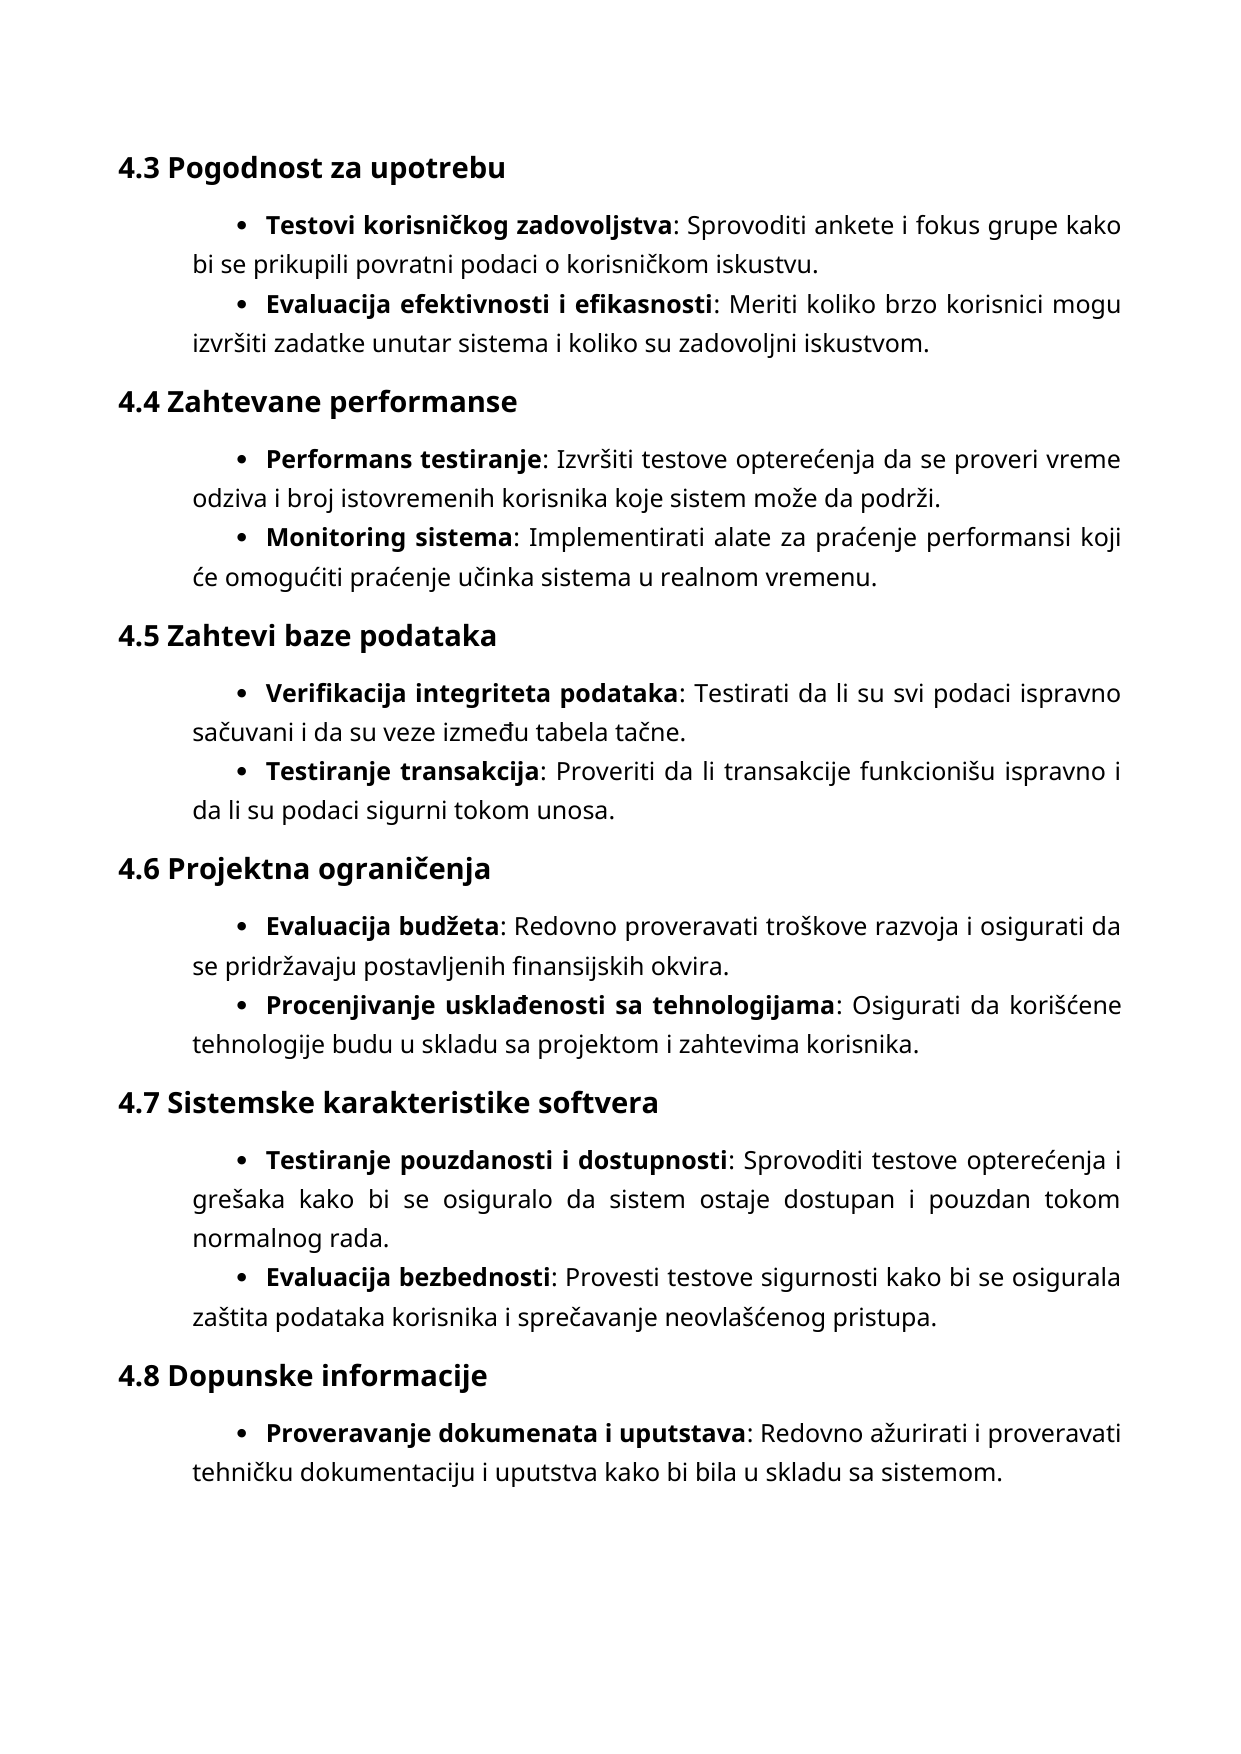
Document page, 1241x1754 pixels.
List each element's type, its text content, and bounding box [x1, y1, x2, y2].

subtitle 4.5 Zahtevi baze podataka [118, 615, 1122, 655]
list Evaluacija budžeta: Redovno proveravati troškove razvoja i osigurati da se pridržavaju postavljenih finansijskih okvira. [192, 909, 1122, 982]
list Procenjivanje usklađenosti sa tehnologijama: Osigurati da korišćene tehnologije budu u skladu sa projektom i zahtevima korisnika. [192, 987, 1122, 1061]
subtitle 4.4 Zahtevane performanse [118, 381, 1122, 421]
list Performans testiranje: Izvršiti testove opterećenja da se proveri vreme odziva i broj istovremenih korisnika koje sistem može da podrži. [192, 442, 1122, 515]
subtitle 4.6 Projektna ograničenja [118, 849, 1122, 888]
list Evaluacija efektivnosti i efikasnosti: Meriti koliko brzo korisnici mogu izvršiti zadatke unutar sistema i koliko su zadovoljni iskustvom. [192, 286, 1122, 359]
subtitle 4.7 Sistemske karakteristike softvera [118, 1082, 1122, 1122]
list Monitoring sistema: Implementirati alate za praćenje performansi koji će omogućiti praćenje učinka sistema u realnom vremenu. [192, 520, 1122, 593]
subtitle 4.8 Dopunske informacije [118, 1355, 1122, 1395]
list Testiranje pouzdanosti i dostupnosti: Sprovoditi testove opterećenja i grešaka kako bi se osiguralo da sistem ostaje dostupan i pouzdan tokom normalnog rada. [192, 1143, 1122, 1255]
list Verifikacija integriteta podataka: Testirati da li su svi podaci ispravno sačuvani i da su veze između tabela tačne. [192, 675, 1122, 748]
subtitle 4.3 Pogodnost za upotrebu [118, 148, 1122, 187]
list Proveravanje dokumenata i uputstava: Redovno ažurirati i proveravati tehničku dokumentaciju i uputstva kako bi bila u skladu sa sistemom. [192, 1415, 1122, 1489]
list Evaluacija bezbednosti: Provesti testove sigurnosti kako bi se osigurala zaštita podataka korisnika i sprečavanje neovlašćenog pristupa. [192, 1260, 1122, 1333]
list Testovi korisničkog zadovoljstva: Sprovoditi ankete i fokus grupe kako bi se prikupili povratni podaci o korisničkom iskustvu. [192, 208, 1122, 281]
list Testiranje transakcija: Proveriti da li transakcije funkcionišu ispravno i da li su podaci sigurni tokom unosa. [192, 754, 1122, 827]
